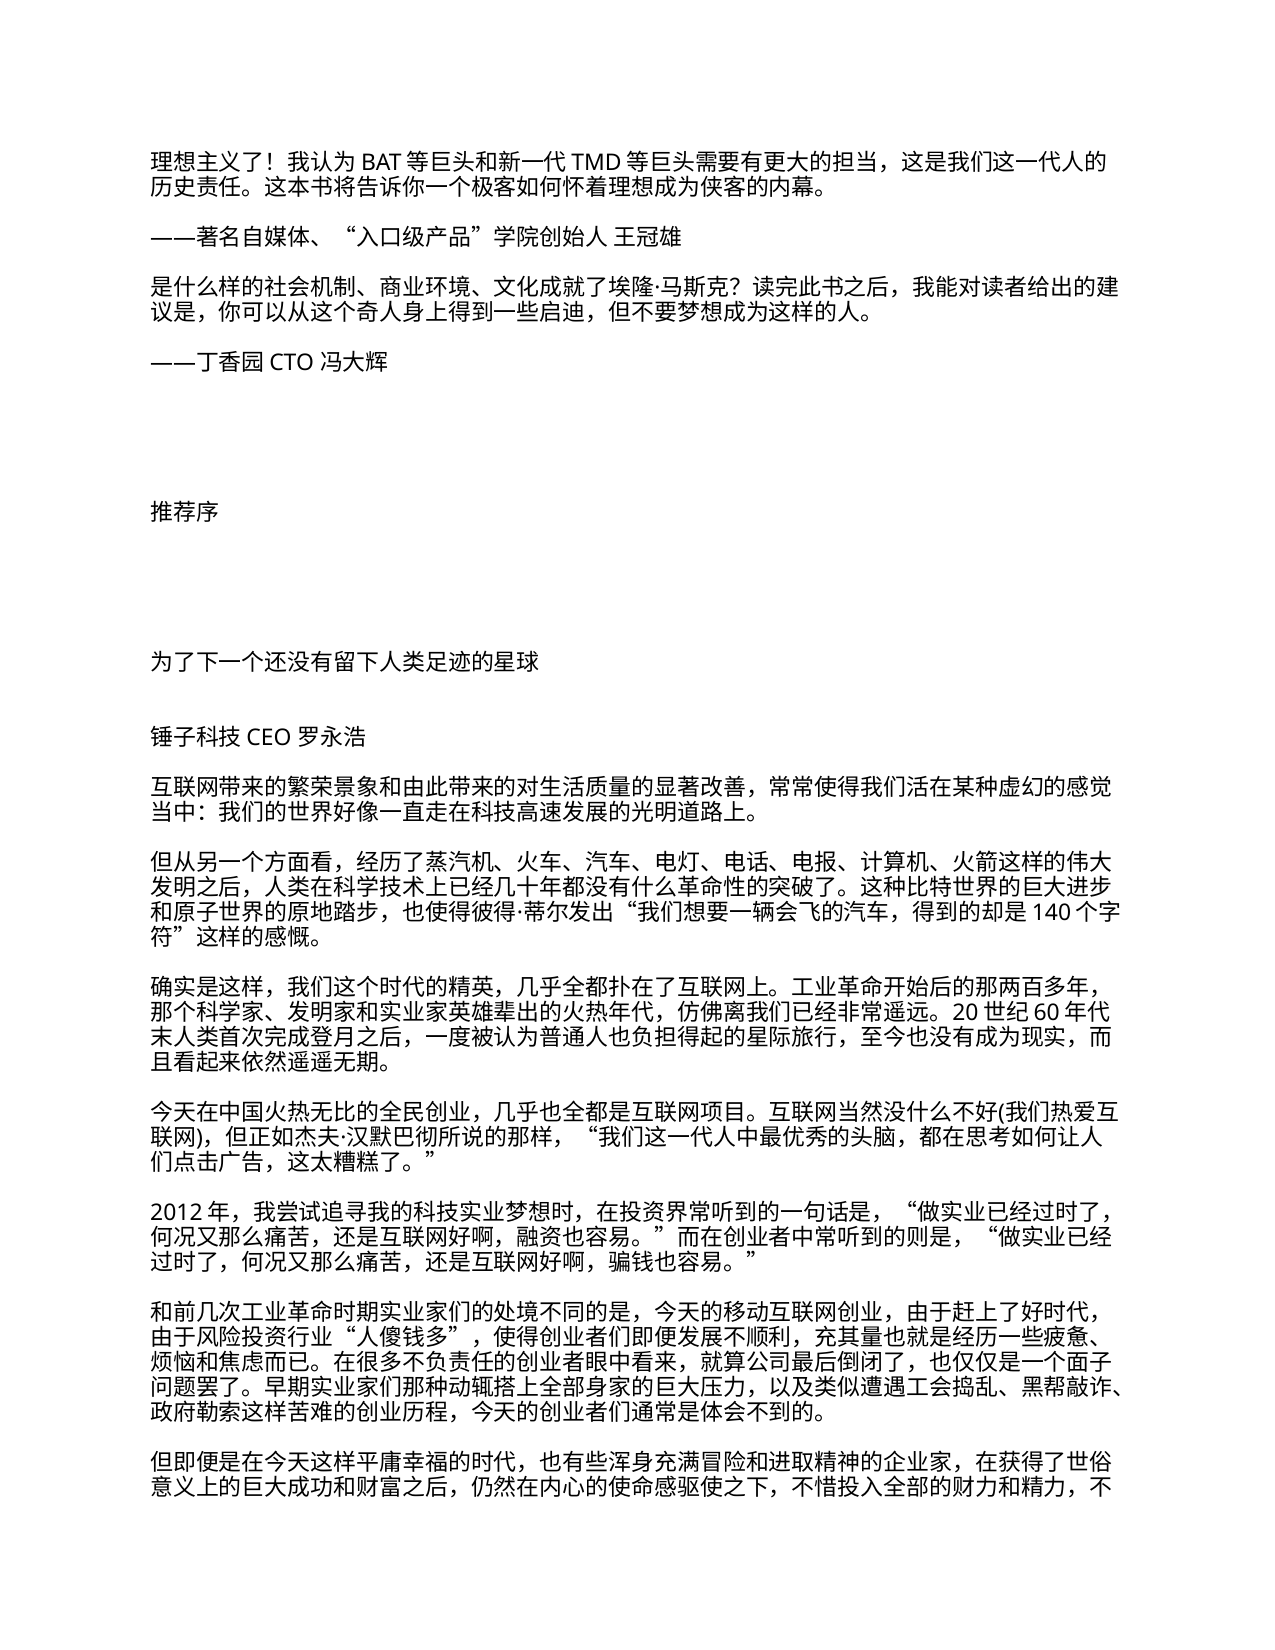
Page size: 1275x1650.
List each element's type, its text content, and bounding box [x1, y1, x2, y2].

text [150, 1450, 1125, 1500]
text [150, 150, 1125, 200]
text 为了下一个还没有留下人类足迹的星球 [150, 650, 1125, 675]
text 互联网带来的繁荣景象和由此带来的对生活质量的显著改善，常常使得我们活在某种虚幻的感觉当中：我们的世界好像一直走在科技高速发展的光明道路上。 [150, 775, 1125, 825]
text 锤子科技CEO 罗永浩 [150, 725, 1125, 750]
text 但从另一个方面看，经历了蒸汽机、火车、汽车、电灯、电话、电报、计算机、火箭这样的伟大发明之后，人类在科学技术上已经几十年都没有什么革命性的突破了。这种比特世界的巨大进步和原子世界的原地踏步，也使得彼得·蒂尔发出“我们想要一辆会飞的汽车，得到的却是140个字符”这样的感慨。 [150, 850, 1125, 950]
text ——著名自媒体、“入口级产品”学院创始人 王冠雄 [150, 225, 1125, 250]
text 确实是这样，我们这个时代的精英，几乎全都扑在了互联网上。工业革命开始后的那两百多年，那个科学家、发明家和实业家英雄辈出的火热年代，仿佛离我们已经非常遥远。20世纪60年代末人类首次完成登月之后，一度被认为普通人也负担得起的星际旅行，至今也没有成为现实，而且看起来依然遥遥无期。 [150, 975, 1125, 1075]
text 2012年，我尝试追寻我的科技实业梦想时，在投资界常听到的一句话是，“做实业已经过时了，何况又那么痛苦，还是互联网好啊，融资也容易。”而在创业者中常听到的则是，“做实业已经过时了，何况又那么痛苦，还是互联网好啊，骗钱也容易。” [150, 1200, 1125, 1275]
text 和前几次工业革命时期实业家们的处境不同的是，今天的移动互联网创业，由于赶上了好时代，由于风险投资行业“人傻钱多”，使得创业者们即便发展不顺利，充其量也就是经历一些疲惫、烦恼和焦虑而已。在很多不负责任的创业者眼中看来，就算公司最后倒闭了，也仅仅是一个面子问题罢了。早期实业家们那种动辄搭上全部身家的巨大压力，以及类似遭遇工会捣乱、黑帮敲诈、政府勒索这样苦难的创业历程，今天的创业者们通常是体会不到的。 [150, 1300, 1125, 1425]
text 推荐序 [150, 500, 1125, 525]
text 今天在中国火热无比的全民创业，几乎也全都是互联网项目。互联网当然没什么不好(我们热爱互联网)，但正如杰夫·汉默巴彻所说的那样，“我们这一代人中最优秀的头脑，都在思考如何让人们点击广告，这太糟糕了。” [150, 1100, 1125, 1175]
text 是什么样的社会机制、商业环境、文化成就了埃隆·马斯克？读完此书之后，我能对读者给出的建议是，你可以从这个奇人身上得到一些启迪，但不要梦想成为这样的人。 [150, 275, 1125, 325]
text ——丁香园CTO 冯大辉 [150, 350, 1125, 375]
